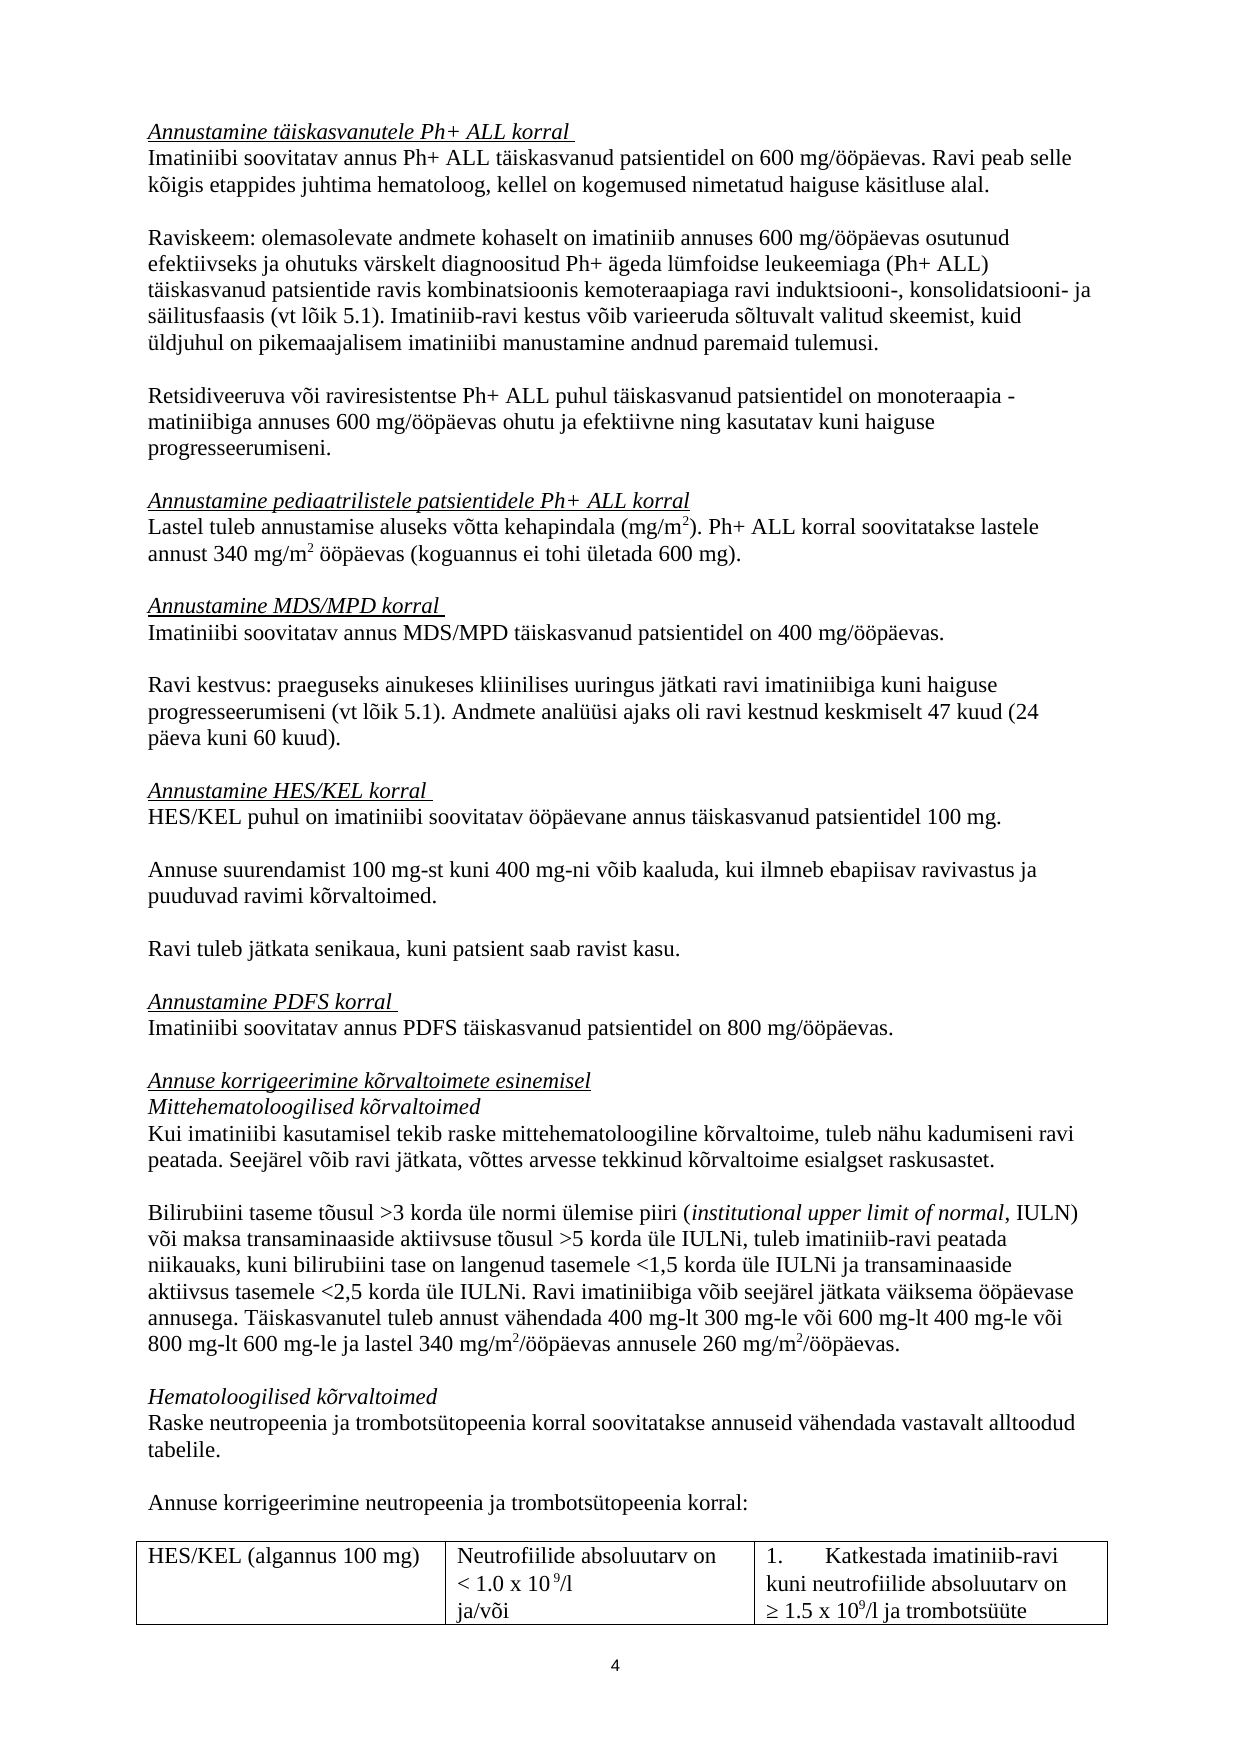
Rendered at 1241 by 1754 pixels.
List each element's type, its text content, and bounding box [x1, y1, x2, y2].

text Mittehematoloogilised kõrvaltoimed [148, 1093, 1092, 1119]
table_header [137, 1542, 445, 1623]
text Annustamine pediaatrilistele patsientidele Ph+ korral [148, 487, 1092, 513]
text Annustamine täiskasvanutele Ph+ ALL korral [148, 118, 1092, 144]
text Ravi kestvus: praeguseks ainukeses kliinilises uuringus jätkati ravi imatiniibiga kuni haiguse progresseerumiseni (vt lõik 5.1). Andmete analüüsi ajaks oli ravi kestnud keskmiselt 47 kuud (24 päeva kuni 60 kuud). [148, 672, 1092, 751]
text Imatiniibi soovitatav annus Ph+ ALL täiskasvanud patsientidel on 600 mg/ööpäevas. Ravi peab selle kõigis etappides juhtima hematoloog, kellel on kogemused nimetatud haiguse käsitluse alal. [148, 144, 1092, 197]
text Annustamine MDS/MPD korral [148, 592, 1092, 619]
text Hematoloogilised kõrvaltoimed [148, 1383, 1092, 1409]
text Kui imatiniibi kasutamisel tekib raske mittehematoloogiline kõrvaltoime, tuleb nähu kadumiseni ravi peatada. Seejärel võib ravi jätkata, võttes arvesse tekkinud kõrvaltoime esialgset raskusastet. [148, 1119, 1092, 1172]
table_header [446, 1542, 754, 1623]
text Raske neutropeenia ja trombotsütopeenia korral soovitatakse annuseid vähendada vastavalt alltoodud tabelile. [148, 1409, 1092, 1462]
text Annuse korrigeerimine kõrvaltoimete esinemisel [148, 1067, 1092, 1093]
text Bilirubiini taseme tõusul >3 korda üle normi ülemise piiri (institutional upper limit of normal, IULN) või maksa transaminaaside aktiivsuse tõusul >5 korda üle IULNi, tuleb imatiniib-ravi peatada niikauaks, kuni bilirubiini tase on langenud tasemele <1,5 korda üle IULNi ja transaminaaside aktiivsus tasemele <2,5 korda üle IULNi. Ravi imatiniibiga võib seejärel jätkata väiksema ööpäevase annusega. Täiskasvanutel tuleb annust vähendada 400 mg-lt 300 mg-le või 600 mg-lt 400 mg-le või 800 mg-lt 600 mg-le ja lastel 340 mg/m2/ööpäevas annusele 260 mg/m2/ööpäevas. [148, 1199, 1092, 1357]
text Lastel tuleb annustamise aluseks võtta kehapindala (mg/m2). Ph+ ALL korral soovitatakse lastele annust 340 mg/m2 ööpäevas (koguannus ei tohi ületada 600 mg). [148, 513, 1092, 566]
text Imatiniibi soovitatav annus MDS/MPD täiskasvanud patsientidel on 400 mg/ööpäevas. [148, 619, 1092, 645]
text Ravi tuleb jätkata senikaua, kuni patsient saab ravist kasu. [148, 935, 1092, 961]
text Raviskeem: olemasolevate andmete kohaselt on imatiniib annuses 600 mg/ööpäevas osutunud efektiivseks ja ohutuks värskelt diagnoositud Ph+ ägeda lümfoidse leukeemiaga (Ph+ ALL) täiskasvanud patsientide ravis kombinatsioonis kemoteraapiaga ravi induktsiooni-, konsolidatsiooni- ja säilitusfaasis (vt lõik 5.1). Imatiniib-ravi kestus võib varieeruda sõltuvalt valitud skeemist, kuid üldjuhul on pikemaajalisem imatiniibi manustamine andnud paremaid tulemusi. [148, 223, 1092, 355]
text Annuse suurendamist 100 mg-st kuni 400 mg-ni võib kaaluda, kui ilmneb ebapiisav ravivastus ja puuduvad ravimi kõrvaltoimed. [148, 856, 1092, 909]
text Annustamine PDFS korral [148, 988, 1092, 1014]
text Retsidiveeruva või raviresistentse Ph+ ALL puhul täiskasvanud patsientidel on monoteraapia -matiniibiga annuses 600 mg/ööpäevas ohutu ja efektiivne ning kasutatav kuni haiguse progresseerumiseni. [148, 382, 1092, 461]
text Annuse korrigeerimine neutropeenia ja trombotsütopeenia korral: [148, 1488, 1092, 1515]
text Imatiniibi soovitatav annus PDFS täiskasvanud patsientidel on 800 mg/ööpäevas. [148, 1014, 1092, 1041]
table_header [755, 1542, 1107, 1623]
text Annustamine HES/KEL korral [148, 777, 1092, 803]
text HES/KEL puhul on imatiniibi soovitatav ööpäevane annus täiskasvanud patsientidel 100 mg. [148, 803, 1092, 830]
